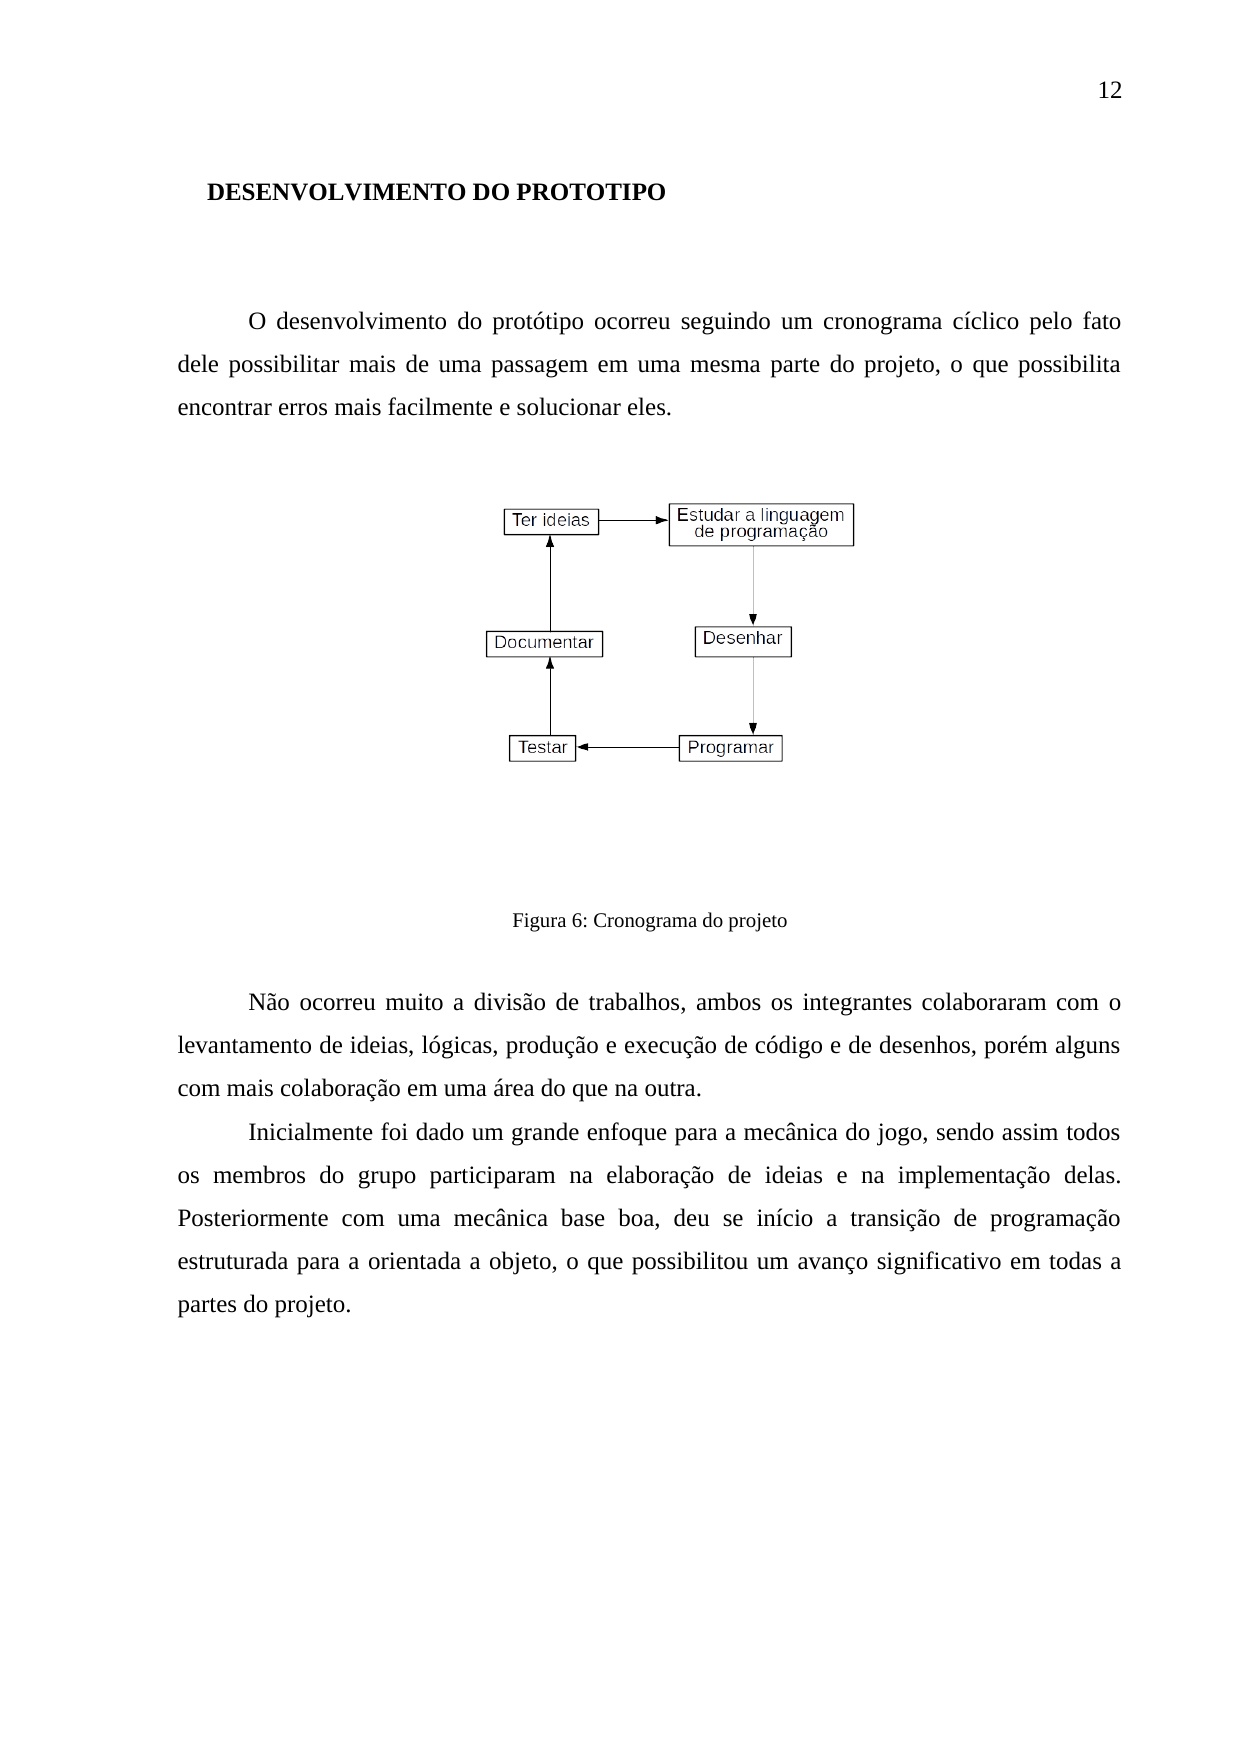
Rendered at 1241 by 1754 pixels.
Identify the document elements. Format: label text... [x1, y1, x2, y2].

text Figura 6: Cronograma do projeto [177, 907, 1122, 932]
text Inicialmente foi dado um grande enfoque para a mecânica do jogo, sendo assim todos os membros do grupo participaram na elaboração de ideias e na implementação delas. Posteriormente com uma mecânica base boa, deu se início a transição de programação estruturada para a orientada a objeto, o que possibilitou um avanço significativo em todas a partes do projeto. [177, 1117, 1122, 1318]
text Não ocorreu muito a divisão de trabalhos, ambos os integrantes colaboraram com o levantamento de ideias, lógicas, produção e execução de código e de desenhos, porém alguns com mais colaboração em uma área do que na outra. [177, 987, 1122, 1102]
picture [248, 435, 1060, 881]
text O desenvolvimento do protótipo ocorreu seguindo um cronograma cíclico pelo fato dele possibilitar mais de uma passagem em uma mesma parte do projeto, o que possibilita encontrar erros mais facilmente e solucionar eles. [177, 306, 1122, 421]
subtitle DESENVOLVIMENTO do prototipo [177, 177, 1122, 206]
